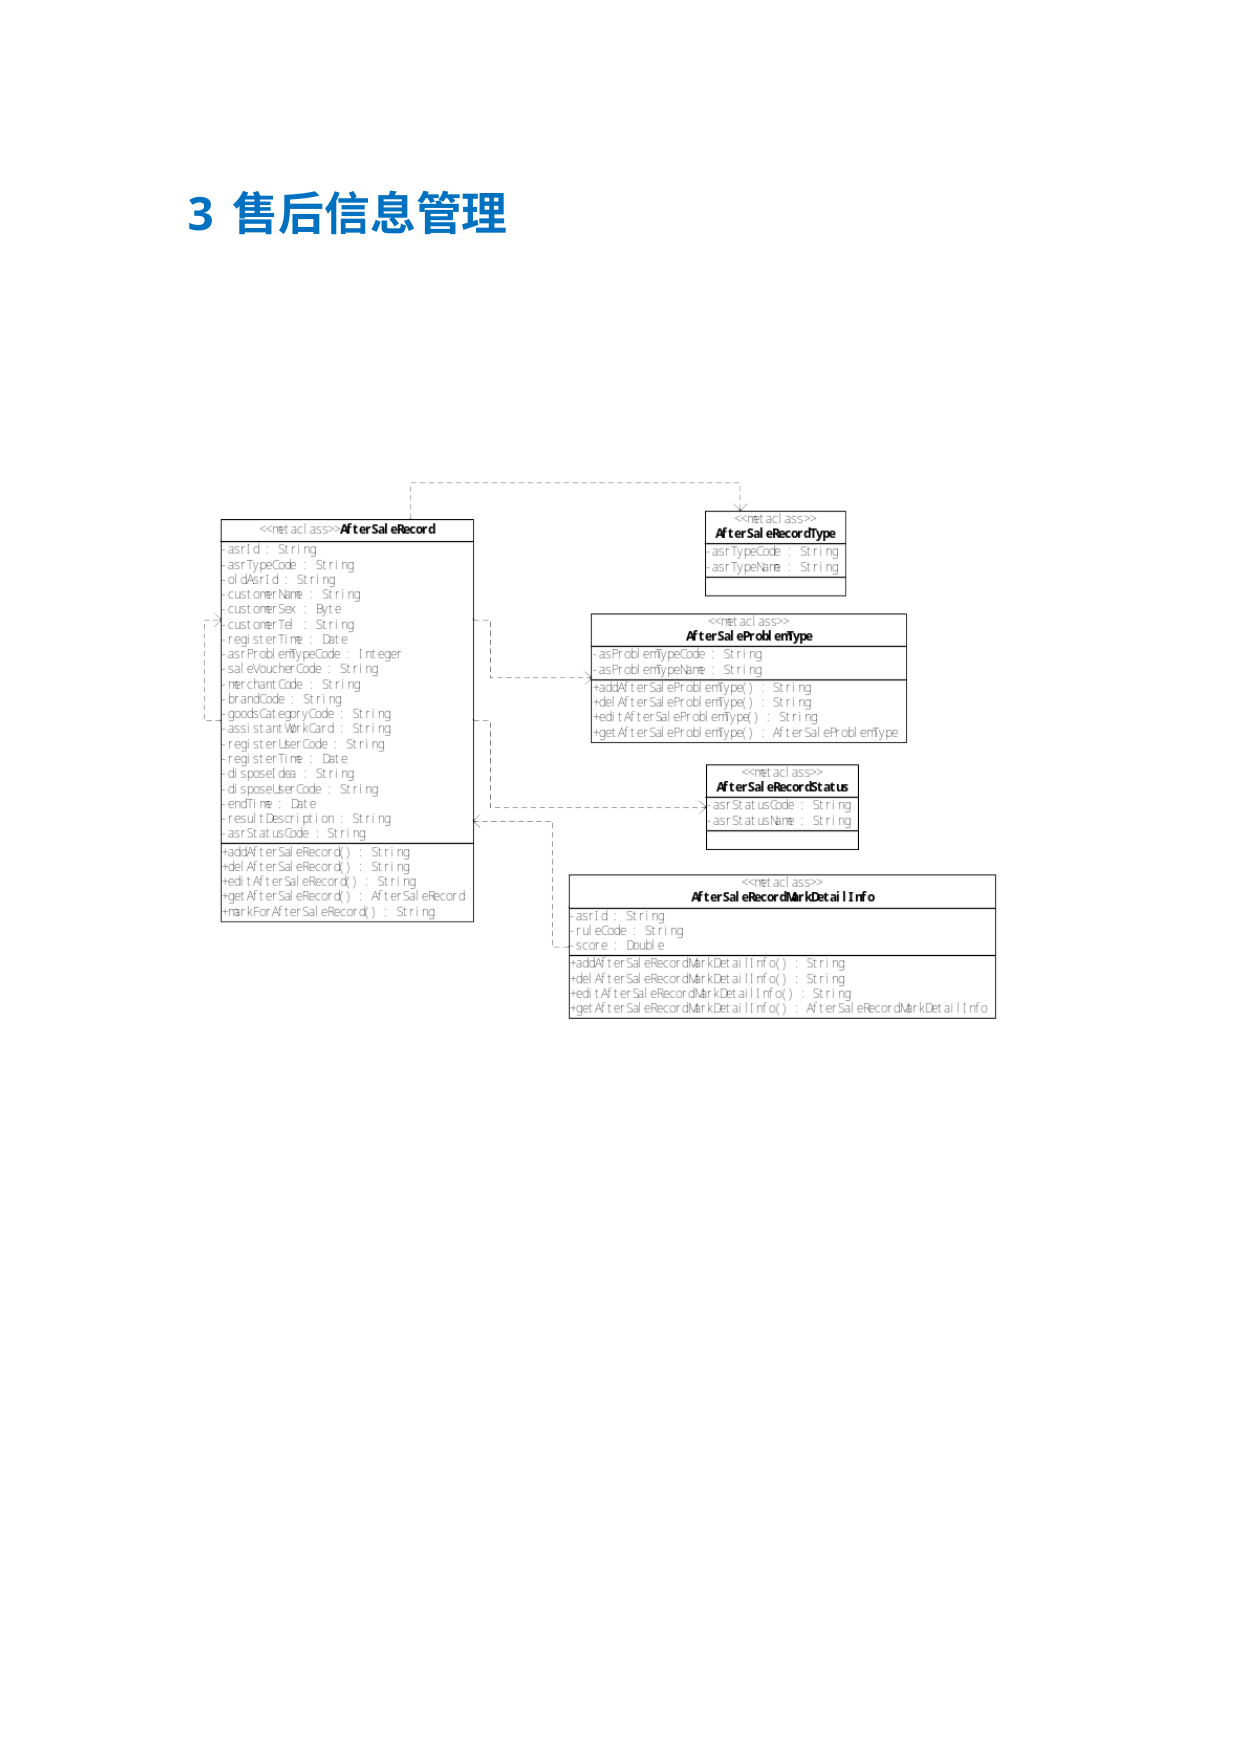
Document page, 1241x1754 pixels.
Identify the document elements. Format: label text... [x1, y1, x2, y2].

subtitle 售后信息管理 [187, 162, 1053, 259]
